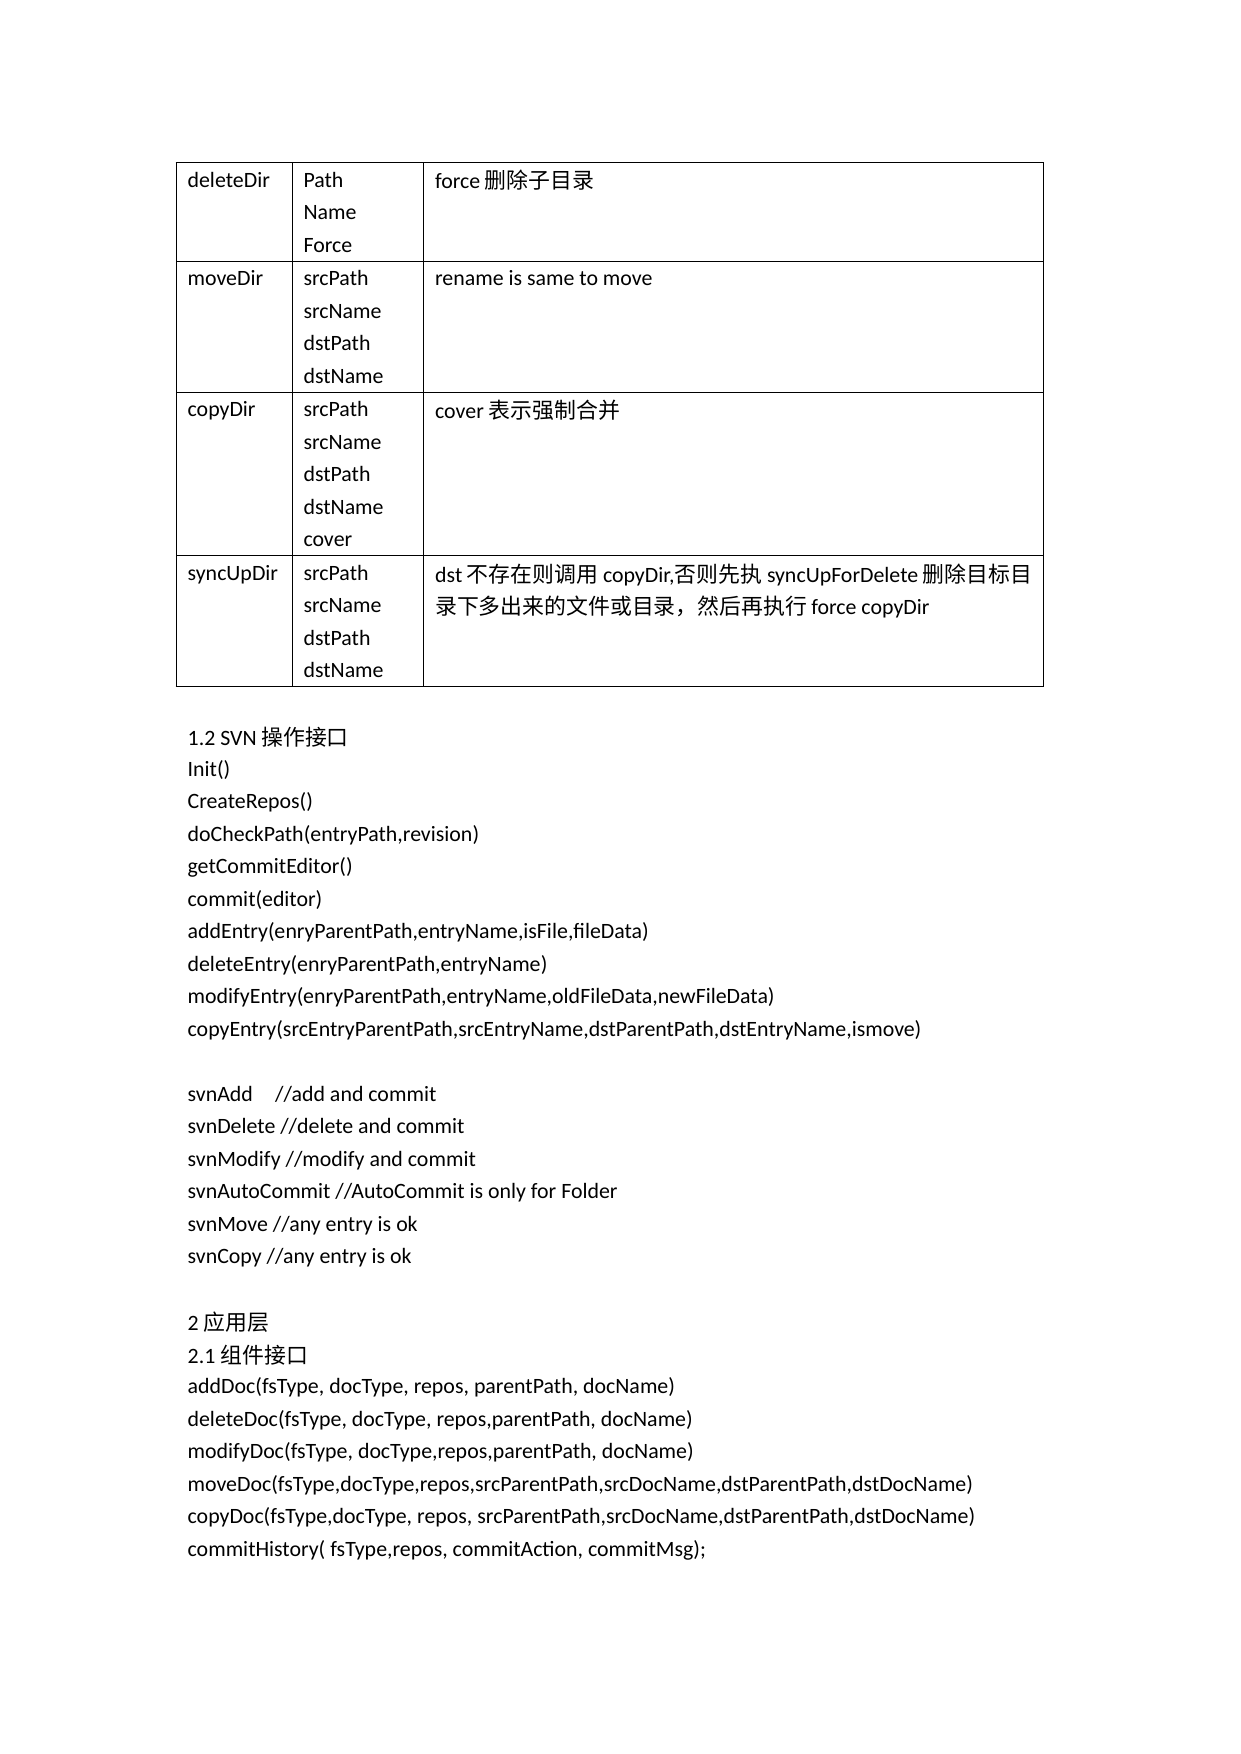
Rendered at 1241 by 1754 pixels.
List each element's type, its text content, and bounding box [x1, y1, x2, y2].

text 2 应用层 [187, 1305, 1053, 1337]
text copyEntry(srcEntryParentPath,srcEntryName,dstParentPath,dstEntryName,ismove) [187, 1012, 1053, 1045]
text deleteDoc(fsType, docType, repos,parentPath, docName) [187, 1402, 1053, 1435]
text svnMove //any entry is ok [187, 1207, 1053, 1240]
text svnCopy //any entry is ok [187, 1240, 1053, 1272]
text getCommitEditor() [187, 850, 1053, 882]
table_cell force删除子目录 [424, 163, 1043, 261]
table_cell srcPath srcName dstPath dstName [293, 262, 423, 392]
text copyDoc(fsType,docType, repos, srcParentPath,srcDocName,dstParentPath,dstDocName) [187, 1500, 1053, 1532]
text svnDelete //delete and commit [187, 1110, 1053, 1142]
text CreateRepos() [187, 785, 1053, 817]
text moveDoc(fsType,docType,repos,srcParentPath,srcDocName,dstParentPath,dstDocName) [187, 1467, 1053, 1500]
text doCheckPath(entryPath,revision) [187, 817, 1053, 850]
text addDoc(fsType, docType, repos, parentPath, docName) [187, 1370, 1053, 1402]
text modifyDoc(fsType, docType,repos,parentPath, docName) [187, 1435, 1053, 1467]
table_cell syncUpDir [177, 556, 292, 686]
text svnAutoCommit //AutoCommit is only for Folder [187, 1175, 1053, 1207]
text commit(editor) [187, 882, 1053, 915]
table_cell copyDir [177, 393, 292, 555]
text deleteEntry(enryParentPath,entryName) [187, 947, 1053, 980]
table_cell rename is same to move [424, 262, 1043, 392]
text Init() [187, 752, 1053, 785]
text svnModify //modify and commit [187, 1142, 1053, 1175]
table_cell Path Name Force [293, 163, 423, 261]
table_cell dst不存在则调用copyDir,否则先执syncUpForDelete删除目标目录下多出来的文件或目录，然后再执行force copyDir [424, 556, 1043, 686]
table_cell srcPath srcName dstPath dstName [293, 556, 423, 686]
table_cell cover 表示强制合并 [424, 393, 1043, 555]
table_cell deleteDir [177, 163, 292, 261]
text 2.1 组件接口 [187, 1337, 1053, 1370]
text 1.2 SVN操作接口 [187, 720, 1053, 752]
text addEntry(enryParentPath,entryName,isFile,fileData) [187, 915, 1053, 947]
text modifyEntry(enryParentPath,entryName,oldFileData,newFileData) [187, 980, 1053, 1012]
text commitHistory( fsType,repos, commitAction, commitMsg); [187, 1532, 1053, 1565]
table_cell moveDir [177, 262, 292, 392]
text svnAdd //add and commit [187, 1077, 1053, 1110]
table_cell srcPath srcName dstPath dstName cover [293, 393, 423, 555]
